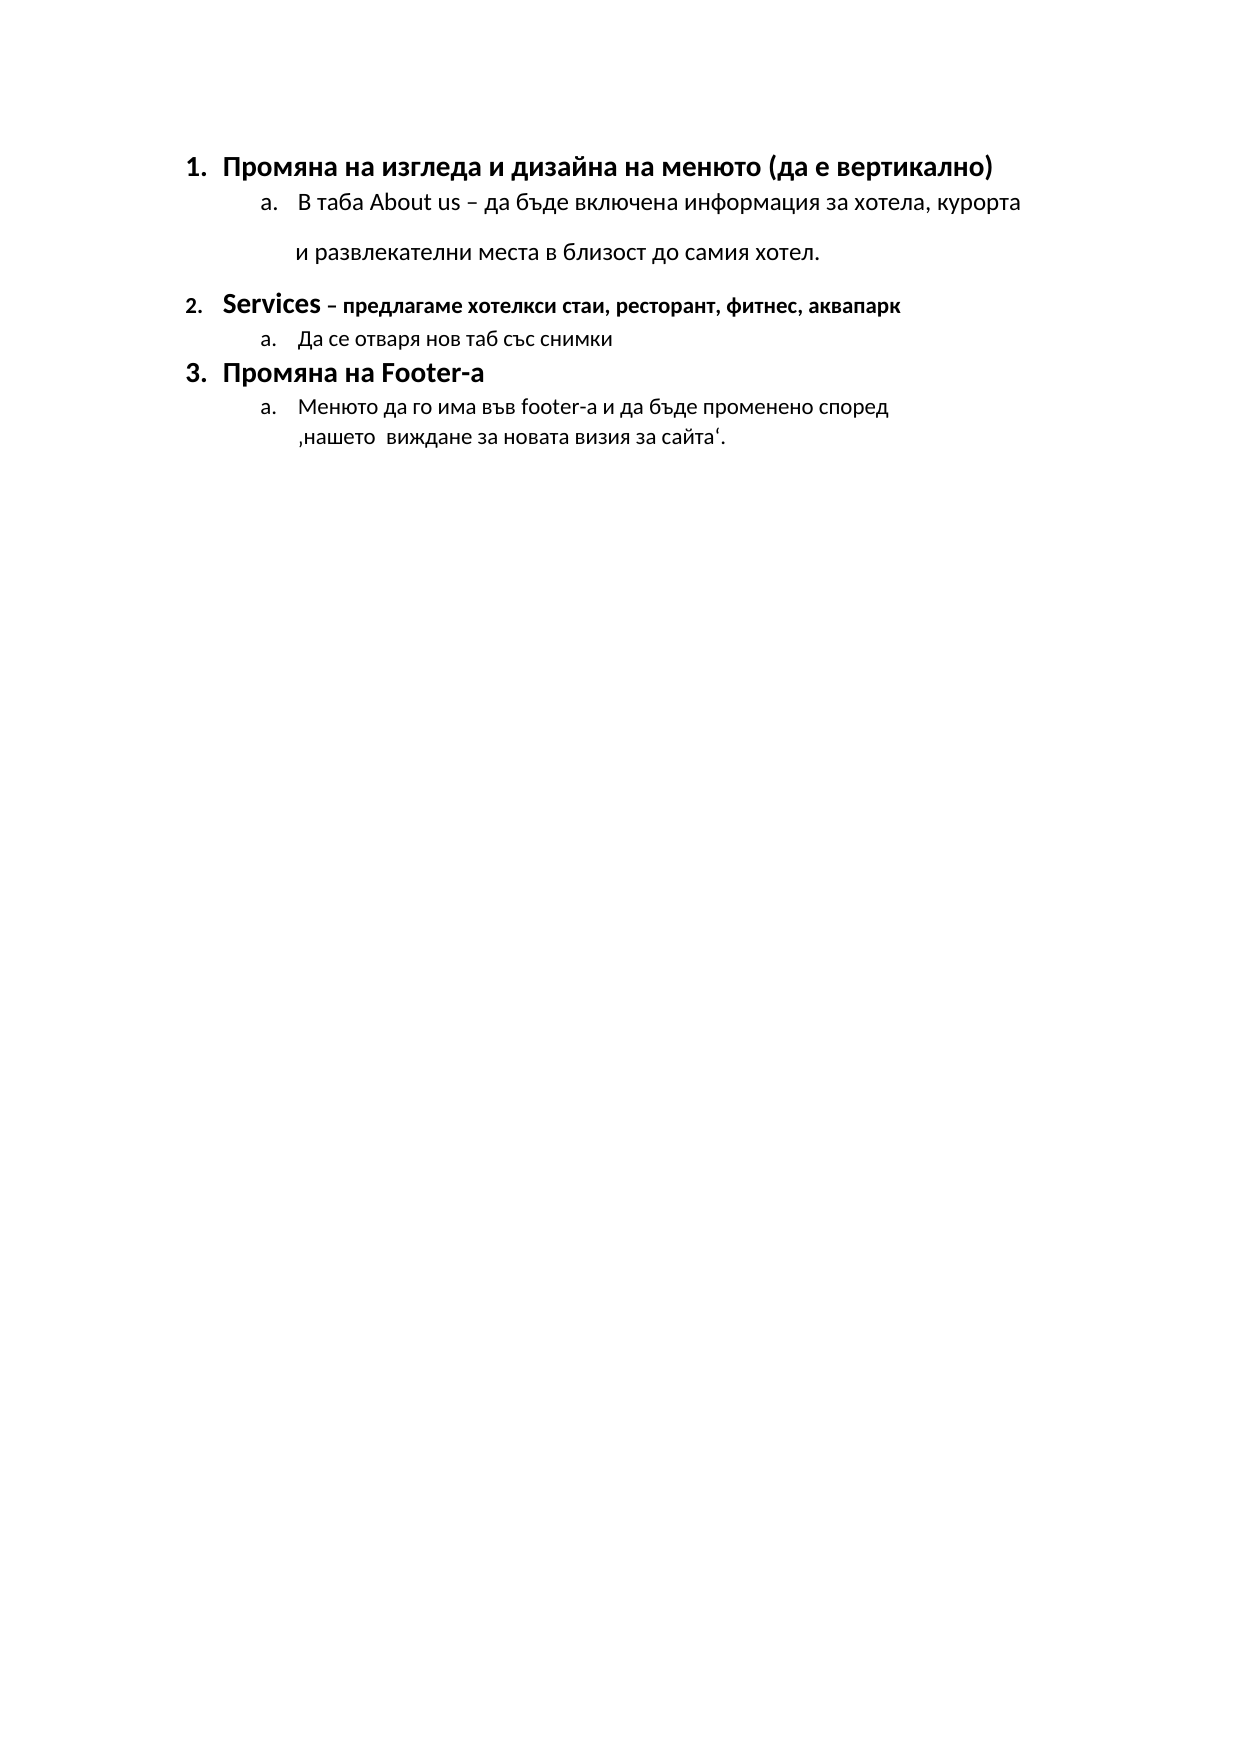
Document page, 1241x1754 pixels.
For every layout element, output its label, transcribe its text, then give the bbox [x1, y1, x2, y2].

list Промяна на Footer-a [185, 354, 1093, 389]
list ‚нашето виждане за новата визия за сайта‘. [298, 422, 1093, 451]
list Менюто да го има във footer-a и да бъде променено според [260, 392, 1093, 420]
list Services – предлагаме хотелкси стаи, ресторант, фитнес, аквапарк [185, 285, 1093, 321]
list В таба About us – да бъде включена информация за хотела, курорта [260, 186, 1093, 217]
list Да се отваря нов таб със снимки [260, 324, 1093, 352]
text и развлекателни места в близост до самия хотел. [260, 236, 1093, 266]
list Промяна на изгледа и дизайна на менюто (да е вертикално) [185, 148, 1093, 183]
